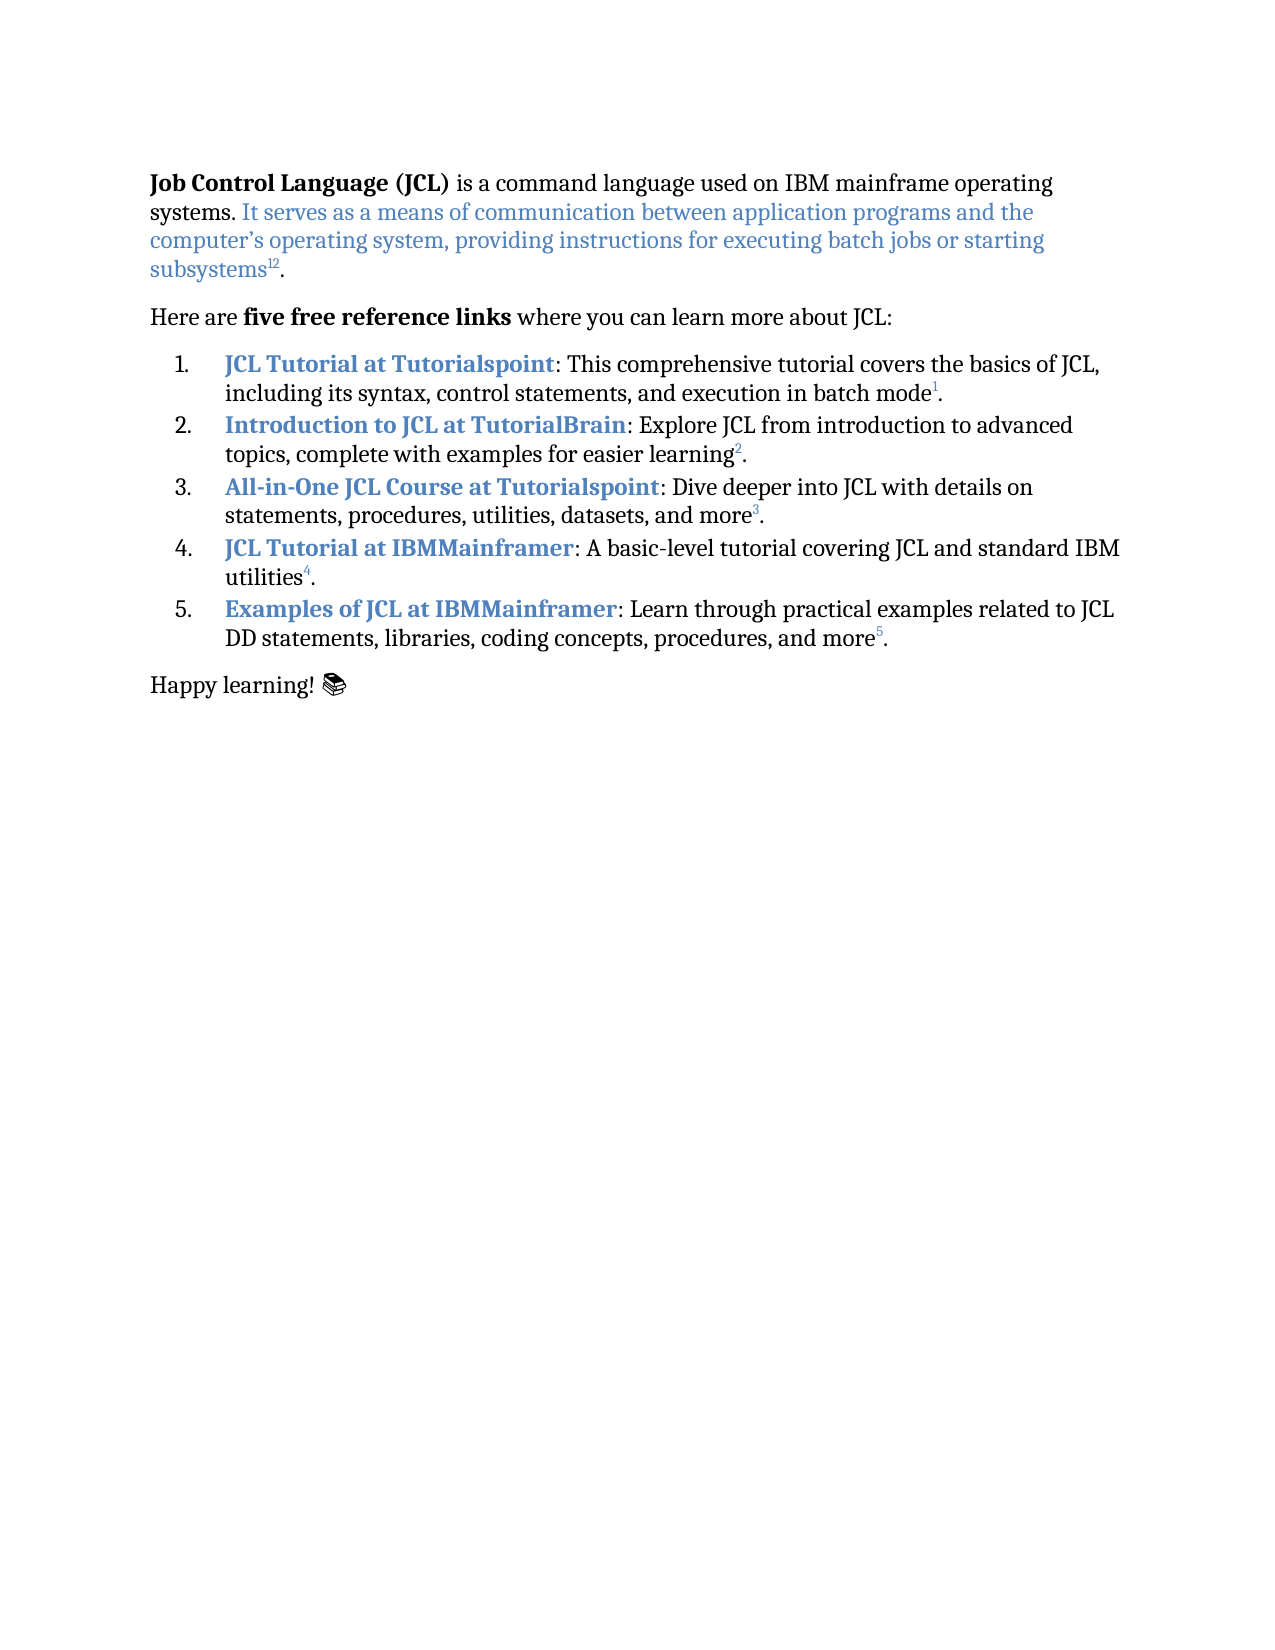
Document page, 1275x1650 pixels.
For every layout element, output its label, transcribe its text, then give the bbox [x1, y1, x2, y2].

list Examples of JCL at IBMMainframer: Learn through practical examples related to JCL DD statements, libraries, coding concepts, procedures, and more5. [175, 595, 1125, 652]
text Here are five free reference links where you can learn more about JCL: [150, 302, 1125, 331]
text Job Control Language (JCL) is a command language used on IBM mainframe operating systems. It serves as a means of communication between application programs and the computer’s operating system, providing instructions for executing batch jobs or starting subsystems12. [150, 169, 1125, 284]
list JCL Tutorial at Tutorialspoint: This comprehensive tutorial covers the basics of JCL, including its syntax, control statements, and execution in batch mode1. [175, 350, 1125, 407]
list All-in-One JCL Course at Tutorialspoint: Dive deeper into JCL with details on statements, procedures, utilities, datasets, and more3. [175, 472, 1125, 530]
list Introduction to JCL at TutorialBrain: Explore JCL from introduction to advanced topics, complete with examples for easier learning2. [175, 411, 1125, 469]
text Happy learning! 🚀📚 [150, 671, 1125, 700]
list JCL Tutorial at IBMMainframer: A basic-level tutorial covering JCL and standard IBM utilities4. [175, 534, 1125, 591]
